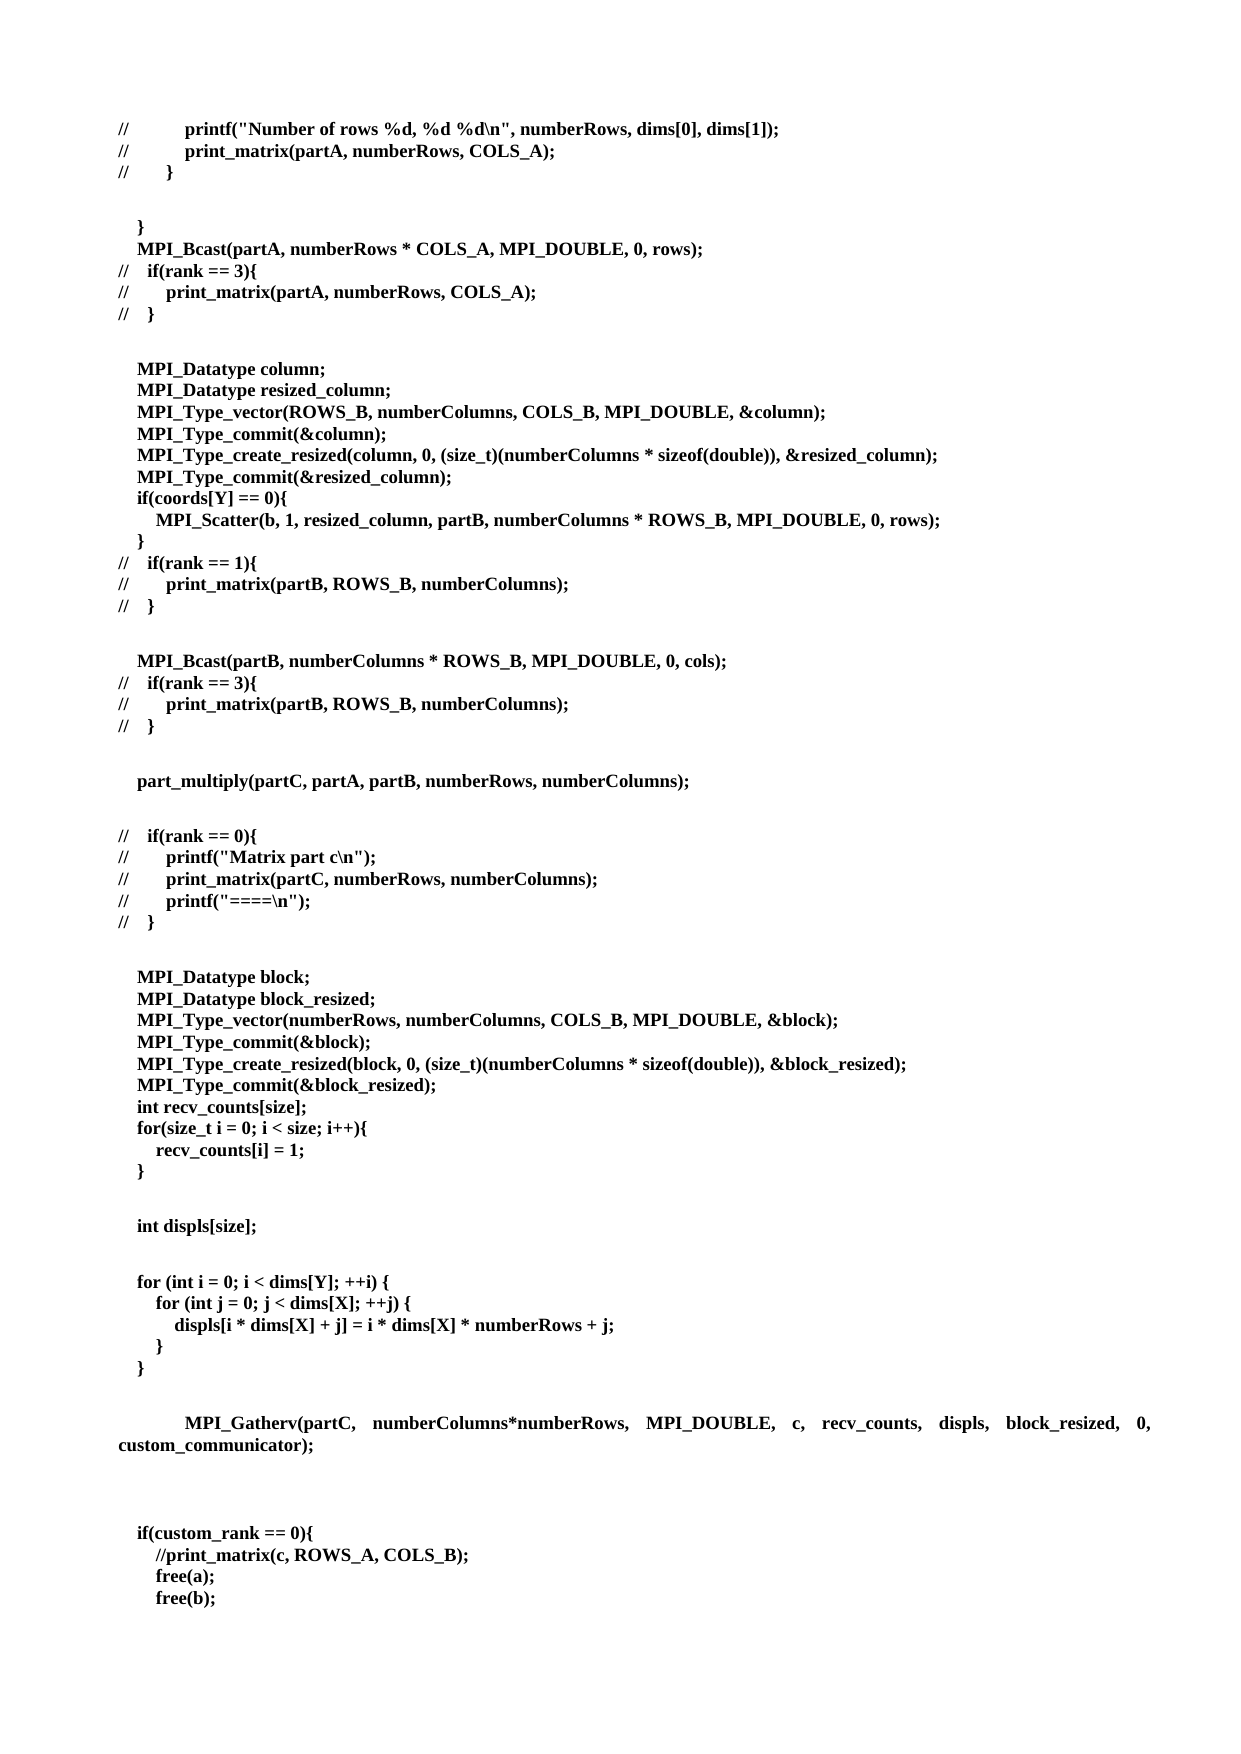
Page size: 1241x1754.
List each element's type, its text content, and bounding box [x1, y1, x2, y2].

text // print_matrix(partA, numberRows, COLS_A); [118, 281, 1152, 303]
text MPI_Type_create_resized(column, 0, (size_t)(numberColumns * sizeof(double)), &resized_column); [118, 444, 1152, 466]
text MPI_Type_vector(numberRows, numberColumns, COLS_B, MPI_DOUBLE, &block); [118, 1009, 1152, 1031]
text // print_matrix(partB, ROWS_B, numberColumns); [118, 693, 1152, 715]
text MPI_Datatype resized_column; [118, 379, 1152, 401]
text } [118, 530, 1152, 552]
text MPI_Bcast(partA, numberRows * COLS_A, MPI_DOUBLE, 0, rows); [118, 238, 1152, 259]
text displs[i * dims[X] + j] = i * dims[X] * numberRows + j; [118, 1314, 1152, 1335]
text for (int i = 0; i < dims[Y]; ++i) { [118, 1271, 1152, 1292]
text int recv_counts[size]; [118, 1096, 1152, 1117]
text MPI_Datatype column; [118, 358, 1152, 379]
text MPI_Scatter(b, 1, resized_column, partB, numberColumns * ROWS_B, MPI_DOUBLE, 0, rows); [118, 509, 1152, 530]
text MPI_Type_commit(&block); [118, 1031, 1152, 1052]
text int displs[size]; [118, 1215, 1152, 1237]
text // if(rank == 1){ [118, 552, 1152, 573]
text MPI_Datatype block; [118, 966, 1152, 988]
text // print_matrix(partA, numberRows, COLS_A); [118, 140, 1152, 161]
text // } [118, 715, 1152, 736]
text MPI_Gatherv(partC, numberColumns*numberRows, MPI_DOUBLE, c, recv_counts, displs, block_resized, 0, custom_communicator); [118, 1412, 1152, 1455]
text if(custom_rank == 0){ [118, 1522, 1152, 1544]
text // } [118, 303, 1152, 324]
text } [118, 1357, 1152, 1378]
text // printf("Number of rows %d, %d %d\n", numberRows, dims[0], dims[1]); [118, 118, 1152, 140]
text // if(rank == 3){ [118, 672, 1152, 693]
text // print_matrix(partC, numberRows, numberColumns); [118, 868, 1152, 889]
text // } [118, 161, 1152, 183]
text // } [118, 595, 1152, 616]
text free(b); [118, 1587, 1152, 1608]
text MPI_Type_vector(ROWS_B, numberColumns, COLS_B, MPI_DOUBLE, &column); [118, 401, 1152, 422]
text if(coords[Y] == 0){ [118, 487, 1152, 509]
text recv_counts[i] = 1; [118, 1139, 1152, 1160]
text } [118, 216, 1152, 238]
text // } [118, 911, 1152, 933]
text free(a); [118, 1565, 1152, 1587]
text // if(rank == 3){ [118, 259, 1152, 281]
text //print_matrix(c, ROWS_A, COLS_B); [118, 1544, 1152, 1565]
text MPI_Bcast(partB, numberColumns * ROWS_B, MPI_DOUBLE, 0, cols); [118, 650, 1152, 672]
text } [118, 1160, 1152, 1182]
text for (int j = 0; j < dims[X]; ++j) { [118, 1292, 1152, 1314]
text // if(rank == 0){ [118, 825, 1152, 846]
text part_multiply(partC, partA, partB, numberRows, numberColumns); [118, 770, 1152, 791]
text // print_matrix(partB, ROWS_B, numberColumns); [118, 573, 1152, 595]
text // printf("Matrix part c\n"); [118, 846, 1152, 868]
text MPI_Datatype block_resized; [118, 988, 1152, 1009]
text for(size_t i = 0; i < size; i++){ [118, 1117, 1152, 1139]
text MPI_Type_create_resized(block, 0, (size_t)(numberColumns * sizeof(double)), &block_resized); [118, 1052, 1152, 1074]
text MPI_Type_commit(&block_resized); [118, 1074, 1152, 1096]
text MPI_Type_commit(&resized_column); [118, 466, 1152, 487]
text // printf("====\n"); [118, 889, 1152, 911]
text MPI_Type_commit(&column); [118, 422, 1152, 444]
text } [118, 1335, 1152, 1357]
